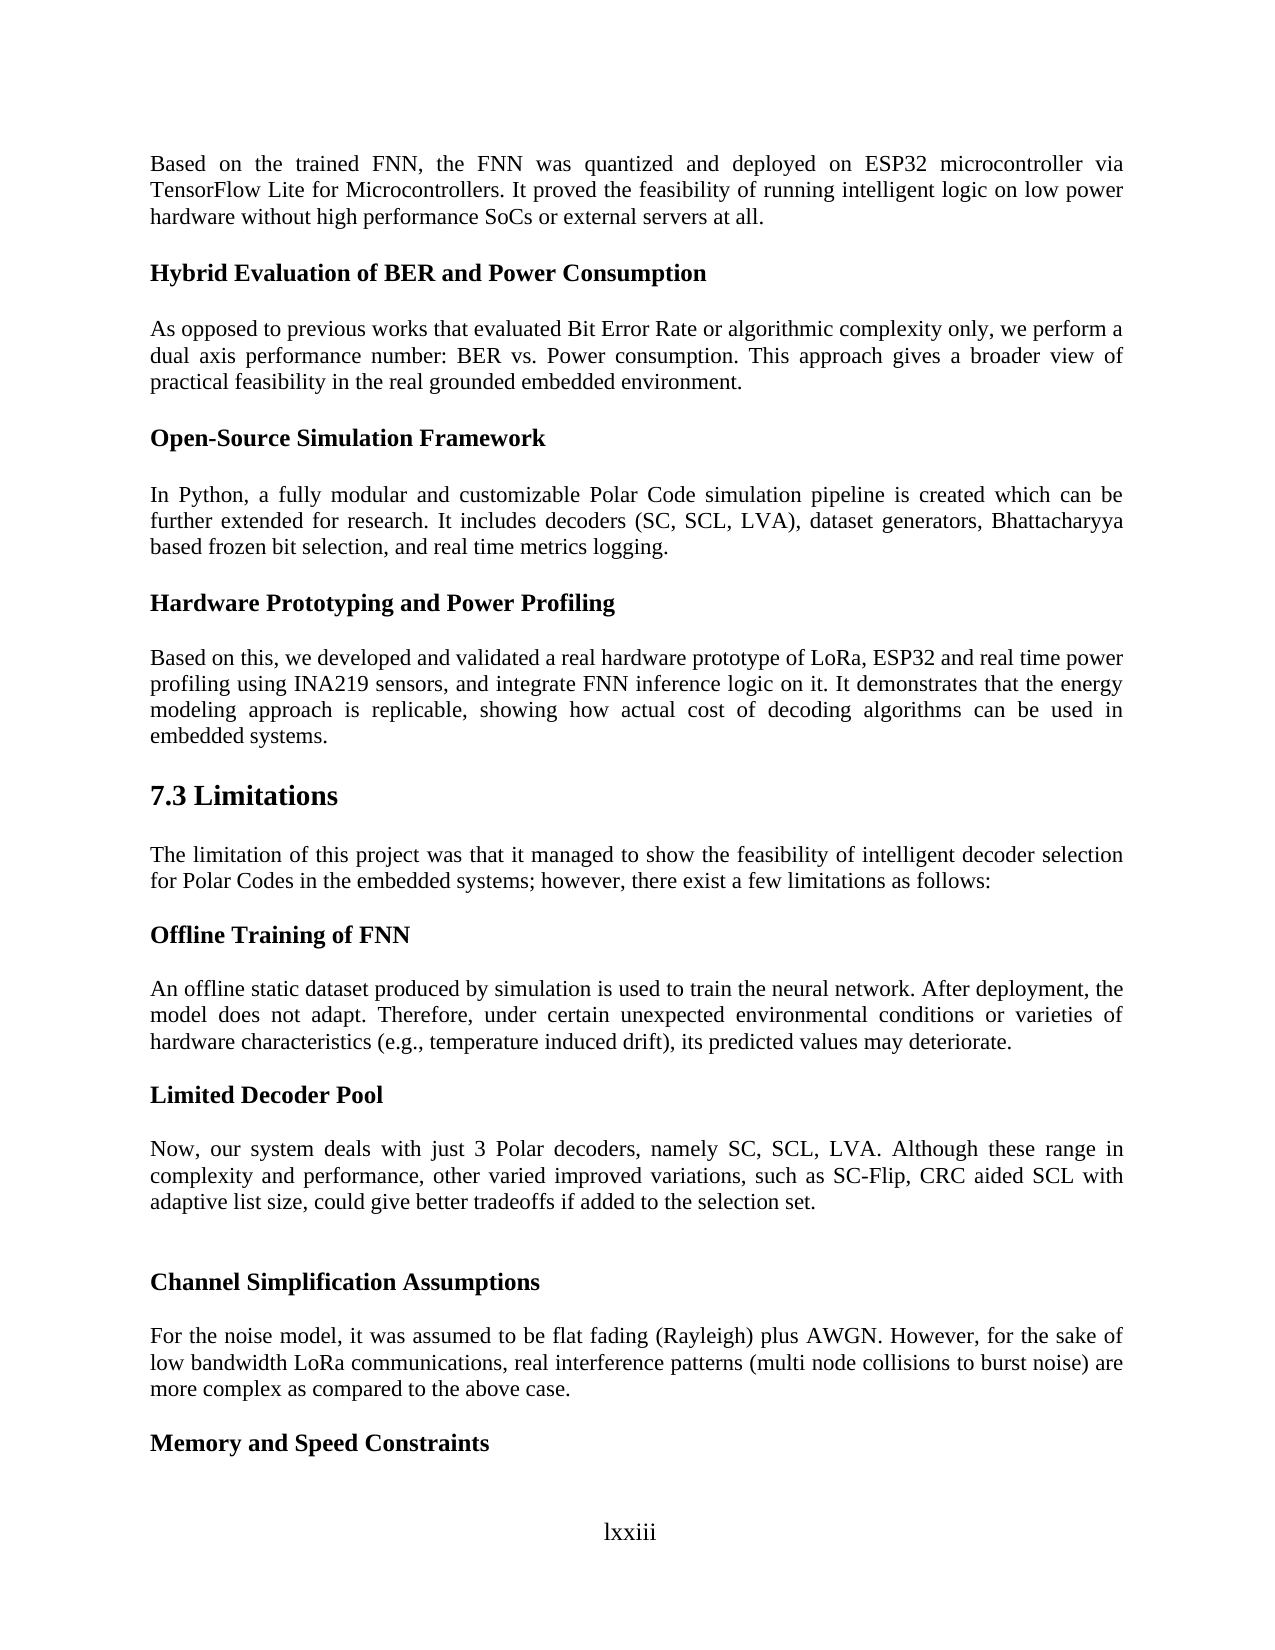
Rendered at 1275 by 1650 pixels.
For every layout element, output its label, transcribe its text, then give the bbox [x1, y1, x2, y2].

text Offline Training of FNN [150, 920, 1125, 949]
text Now, our system deals with just 3 Polar decoders, namely SC, SCL, LVA. Although these range in complexity and performance, other varied improved variations, such as SC-Flip, CRC aided SCL with adaptive list size, could give better tradeoffs if added to the selection set. [150, 1136, 1125, 1214]
text Open-Source Simulation Framework [150, 423, 1125, 452]
text In Python, a fully modular and customizable Polar Code simulation pipeline is created which can be further extended for research. It includes decoders (SC, SCL, LVA), dataset generators, Bhattacharyya based frozen bit selection, and real time metrics logging. [150, 481, 1125, 560]
text Hybrid Evaluation of BER and Power Consumption [150, 258, 1125, 287]
text Channel Simplification Assumptions [150, 1267, 1125, 1296]
text As opposed to previous works that evaluated Bit Error Rate or algorithmic complexity only, we perform a dual axis performance number: BER vs. Power consumption. This approach gives a broader view of practical feasibility in the real grounded embedded environment. [150, 315, 1125, 394]
text For the noise model, it was assumed to be flat fading (Rayleigh) plus AWGN. However, for the sake of low bandwidth LoRa communications, real interference patterns (multi node collisions to burst noise) are more complex as compared to the above case. [150, 1322, 1125, 1401]
text Memory and Speed Constraints [150, 1428, 1125, 1457]
text An offline static dataset produced by simulation is used to train the neural network. After deployment, the model does not adapt. Therefore, under certain unexpected environmental conditions or varieties of hardware characteristics (e.g., temperature induced drift), its predicted values may deteriorate. [150, 975, 1125, 1054]
text The limitation of this project was that it managed to show the feasibility of intelligent decoder selection for Polar Codes in the embedded systems; however, there exist a few limitations as follows: [150, 841, 1125, 893]
text 7.3 Limitations [150, 778, 1125, 812]
text Based on this, we developed and validated a real hardware prototype of LoRa, ESP32 and real time power profiling using INA219 sensors, and integrate FNN inference logic on it. It demonstrates that the energy modeling approach is replicable, showing how actual cost of decoding algorithms can be used in embedded systems. [150, 643, 1125, 749]
text Based on the trained FNN, the FNN was quantized and deployed on ESP32 microcontroller via TensorFlow Lite for Microcontrollers. It proved the feasibility of running intelligent logic on low power hardware without high performance SoCs or external servers at all. [150, 150, 1125, 229]
text Limited Decoder Pool [150, 1080, 1125, 1109]
text Hardware Prototyping and Power Profiling [150, 588, 1125, 617]
